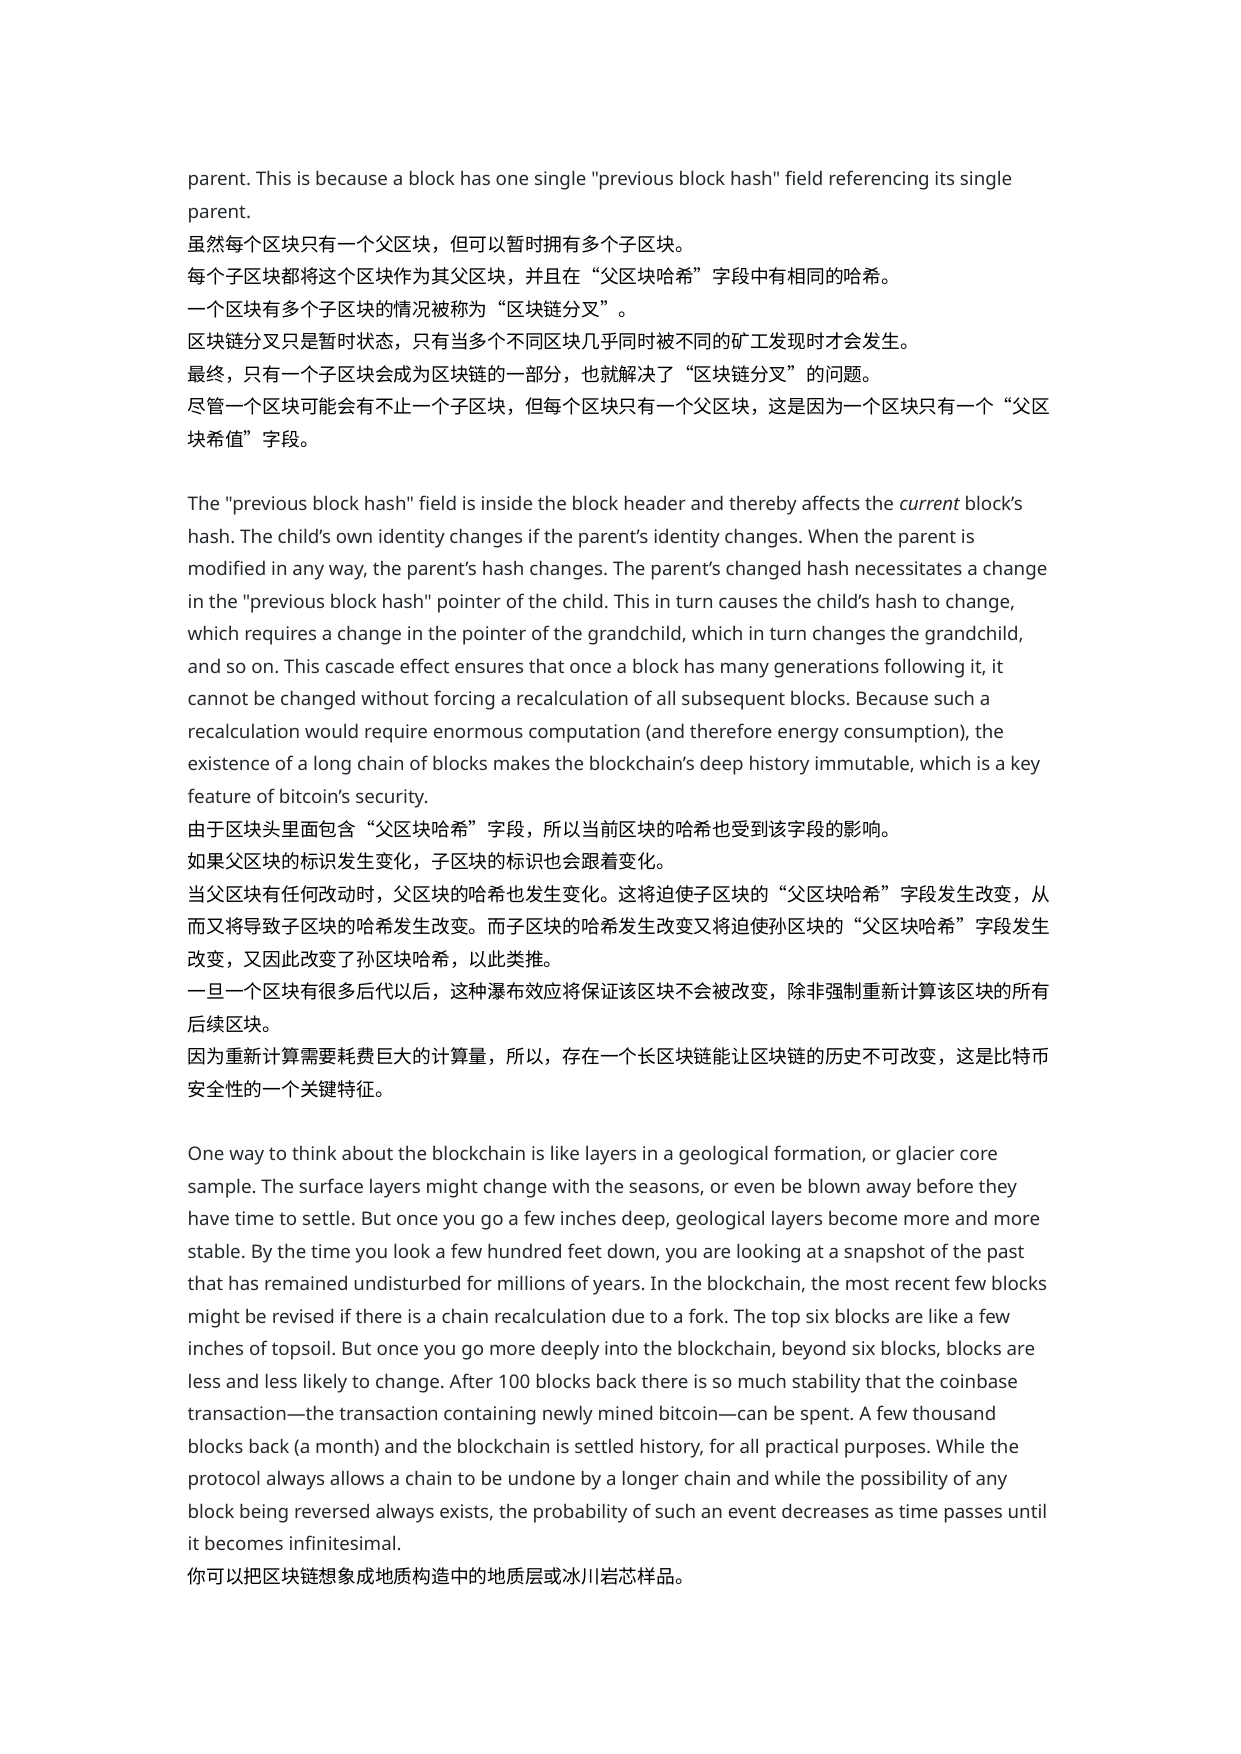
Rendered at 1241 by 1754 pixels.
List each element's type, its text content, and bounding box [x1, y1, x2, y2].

text 由于区块头里面包含“父区块哈希”字段，所以当前区块的哈希也受到该字段的影响。 [187, 812, 1053, 844]
text 你可以把区块链想象成地质构造中的地质层或冰川岩芯样品。 [187, 1559, 1053, 1592]
text 虽然每个区块只有一个父区块，但可以暂时拥有多个子区块。 [187, 227, 1053, 259]
text 如果父区块的标识发生变化，子区块的标识也会跟着变化。 [187, 844, 1053, 877]
text 最终，只有一个子区块会成为区块链的一部分，也就解决了“区块链分叉”的问题。 [187, 357, 1053, 389]
text 一旦一个区块有很多后代以后，这种瀑布效应将保证该区块不会被改变，除非强制重新计算该区块的所有后续区块。 [187, 974, 1053, 1039]
text 一个区块有多个子区块的情况被称为“区块链分叉”。 [187, 292, 1053, 324]
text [187, 162, 1053, 227]
text 每个子区块都将这个区块作为其父区块，并且在“父区块哈希”字段中有相同的哈希。 [187, 259, 1053, 292]
text The "previous block hash" field is inside the block header and thereby affects the current block’s hash. The child’s own identity changes if the parent’s identity changes. When the parent is modified in any way, the parent’s hash changes. The parent’s changed hash necessitates a change in the "previous block hash" pointer of the child. This in turn causes the child’s hash to change, which requires a change in the pointer of the grandchild, which in turn changes the grandchild, and so on. This cascade effect ensures that once a block has many generations following it, it cannot be changed without forcing a recalculation of all subsequent blocks. Because such a recalculation would require enormous computation (and therefore energy consumption), the existence of a long chain of blocks makes the blockchain’s deep history immutable, which is a key feature of bitcoin’s security. [187, 487, 1053, 812]
text 尽管一个区块可能会有不止一个子区块，但每个区块只有一个父区块，这是因为一个区块只有一个“父区块希值”字段。 [187, 389, 1053, 454]
text 当父区块有任何改动时，父区块的哈希也发生变化。这将迫使子区块的“父区块哈希”字段发生改变，从而又将导致子区块的哈希发生改变。而子区块的哈希发生改变又将迫使孙区块的“父区块哈希”字段发生改变，又因此改变了孙区块哈希，以此类推。 [187, 877, 1053, 974]
text 因为重新计算需要耗费巨大的计算量，所以，存在一个长区块链能让区块链的历史不可改变，这是比特币安全性的一个关键特征。 [187, 1039, 1053, 1104]
text 区块链分叉只是暂时状态，只有当多个不同区块几乎同时被不同的矿工发现时才会发生。 [187, 324, 1053, 357]
text One way to think about the blockchain is like layers in a geological formation, or glacier core sample. The surface layers might change with the seasons, or even be blown away before they have time to settle. But once you go a few inches deep, geological layers become more and more stable. By the time you look a few hundred feet down, you are looking at a snapshot of the past that has remained undisturbed for millions of years. In the blockchain, the most recent few blocks might be revised if there is a chain recalculation due to a fork. The top six blocks are like a few inches of topsoil. But once you go more deeply into the blockchain, beyond six blocks, blocks are less and less likely to change. After 100 blocks back there is so much stability that the coinbase transaction—the transaction containing newly mined bitcoin—can be spent. A few thousand blocks back (a month) and the blockchain is settled history, for all practical purposes. While the protocol always allows a chain to be undone by a longer chain and while the possibility of any block being reversed always exists, the probability of such an event decreases as time passes until it becomes infinitesimal. [187, 1137, 1053, 1559]
